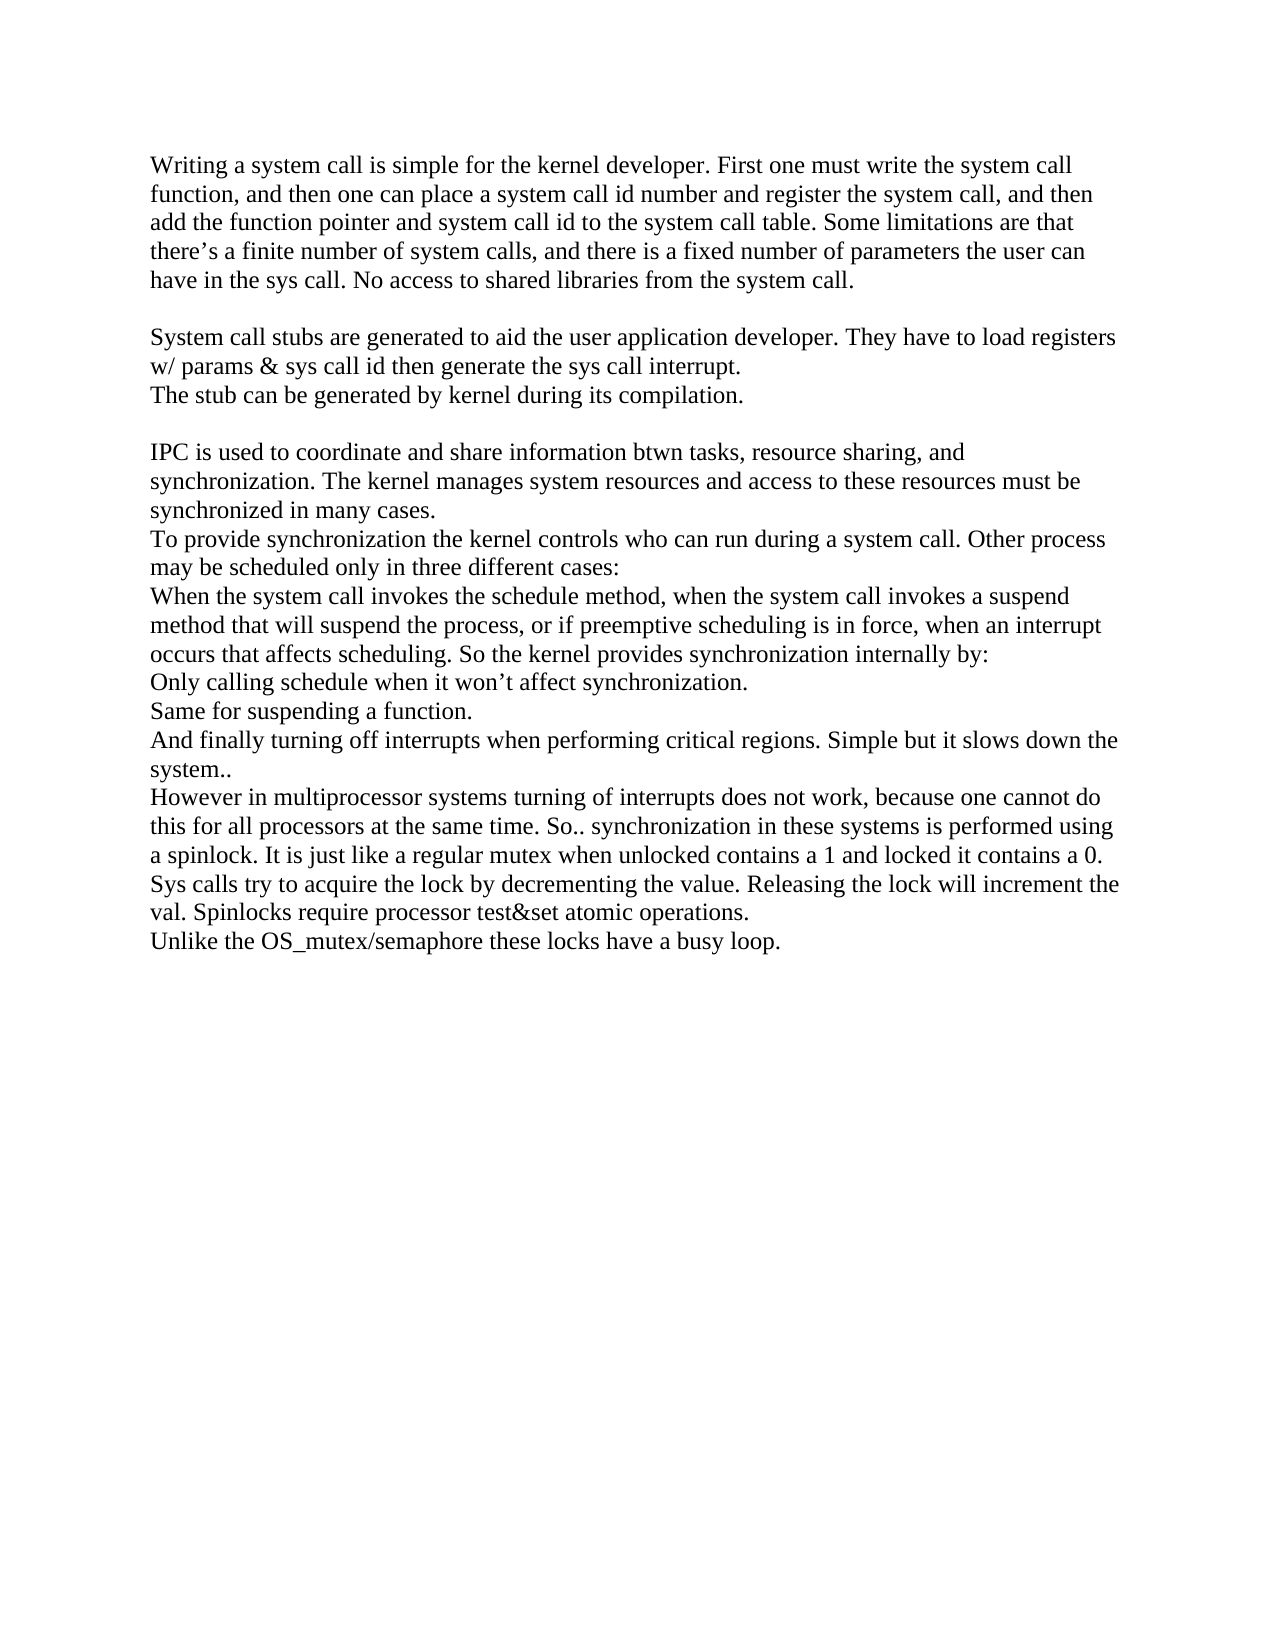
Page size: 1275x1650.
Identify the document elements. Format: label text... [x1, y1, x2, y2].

text The stub can be generated by kernel during its compilation. [150, 380, 1125, 409]
text However in multiprocessor systems turning of interrupts does not work, because one cannot do this for all processors at the same time. So.. synchronization in these systems is performed using a spinlock. It is just like a regular mutex when unlocked contains a 1 and locked it contains a 0. [150, 782, 1125, 869]
text Unlike the OS_mutex/semaphore these locks have a busy loop. [150, 926, 1125, 955]
text System call stubs are generated to aid the user application developer. They have to load registers w/ params & sys call id then generate the sys call interrupt. [150, 322, 1125, 380]
text Only calling schedule when it won’t affect synchronization. [150, 667, 1125, 696]
text Writing a system call is simple for the kernel developer. First one must write the system call function, and then one can place a system call id number and register the system call, and then add the function pointer and system call id to the system call table. Some limitations are that there’s a finite number of system calls, and there is a fixed number of parameters the user can have in the sys call. No access to shared libraries from the system call. [150, 150, 1125, 294]
text Same for suspending a function. [150, 696, 1125, 725]
text When the system call invokes the schedule method, when the system call invokes a suspend method that will suspend the process, or if preemptive scheduling is in force, when an interrupt occurs that affects scheduling. So the kernel provides synchronization internally by: [150, 581, 1125, 667]
text To provide synchronization the kernel controls who can run during a system call. Other process may be scheduled only in three different cases: [150, 524, 1125, 581]
text Sys calls try to acquire the lock by decrementing the value. Releasing the lock will increment the val. Spinlocks require processor test&set atomic operations. [150, 869, 1125, 926]
text IPC is used to coordinate and share information btwn tasks, resource sharing, and synchronization. The kernel manages system resources and access to these resources must be synchronized in many cases. [150, 437, 1125, 524]
text And finally turning off interrupts when performing critical regions. Simple but it slows down the system.. [150, 725, 1125, 782]
